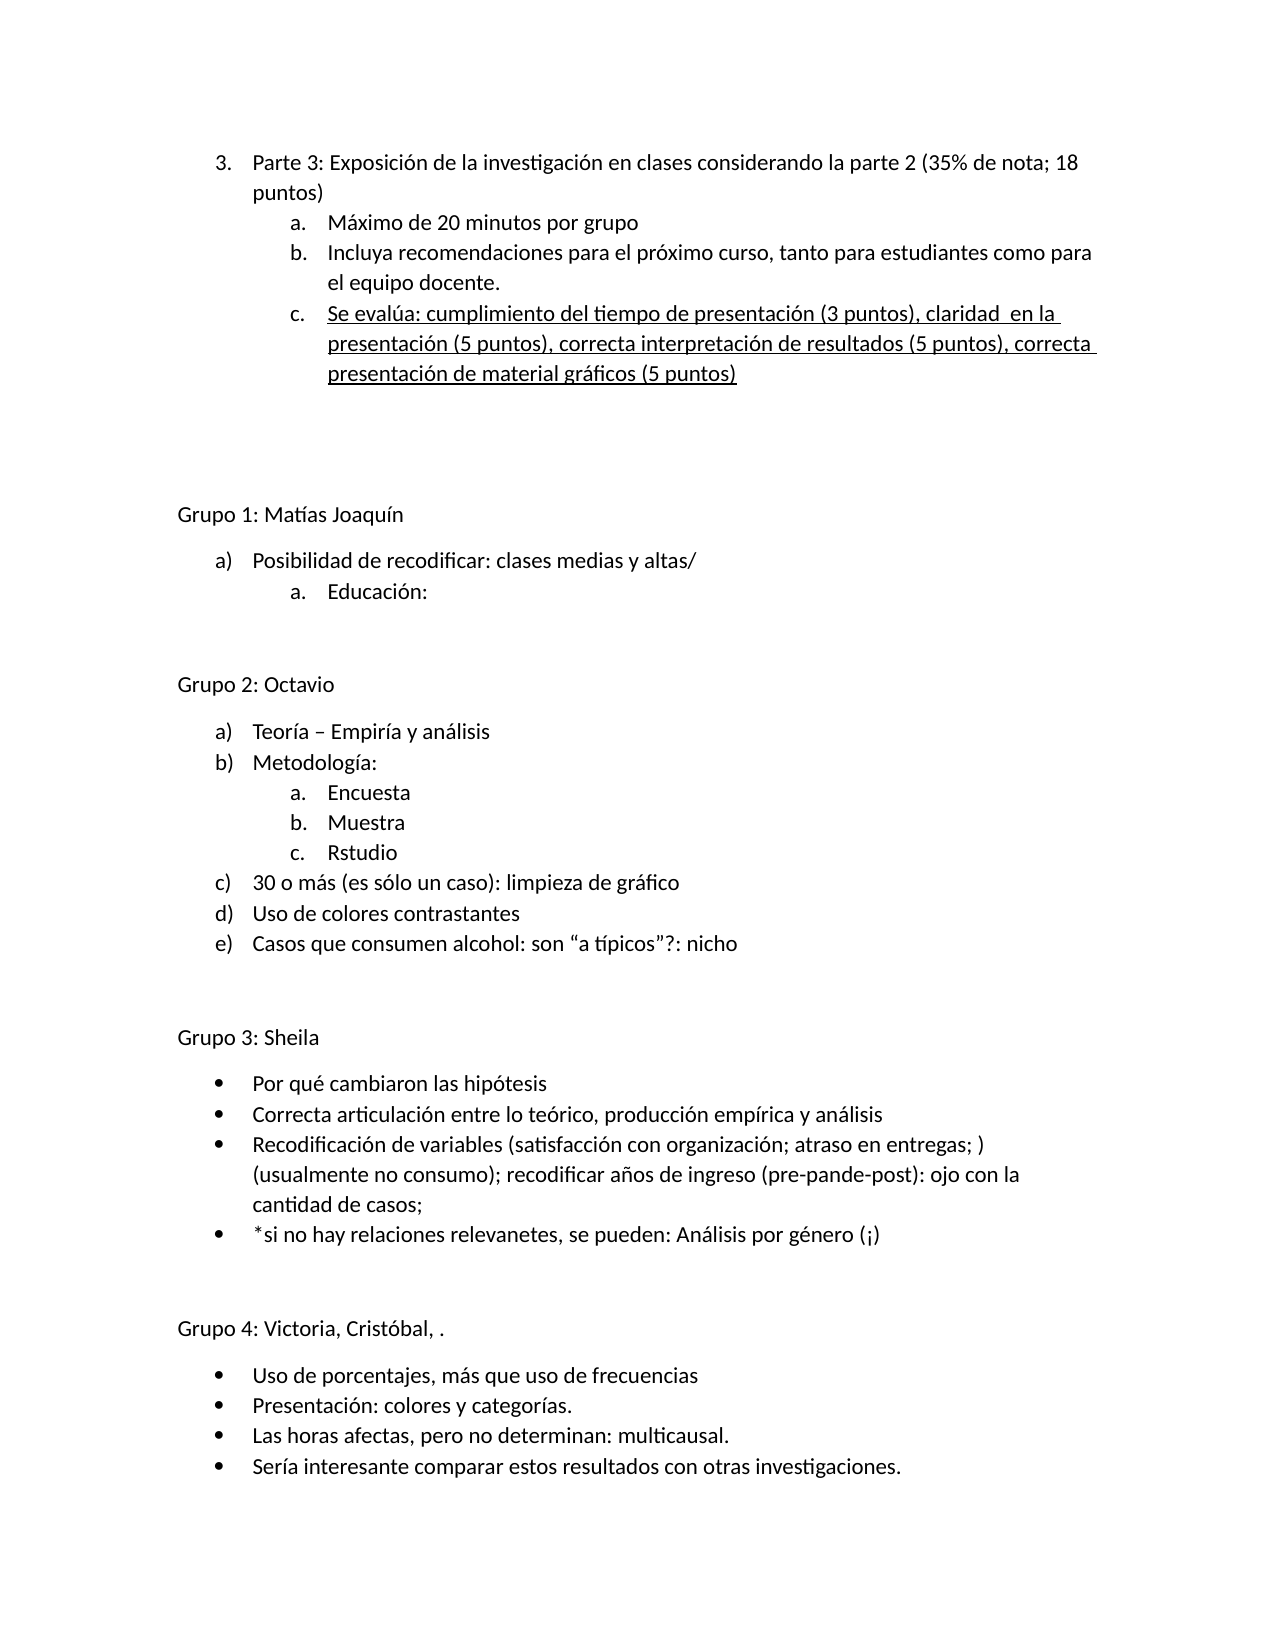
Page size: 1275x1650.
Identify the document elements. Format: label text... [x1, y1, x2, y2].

list 30 o más (es sólo un caso): limpieza de gráfico [215, 868, 1098, 896]
list Casos que consumen alcohol: son “a típicos”?: nicho [215, 929, 1098, 957]
text Grupo 3: Sheila [177, 1023, 1098, 1051]
list Uso de colores contrastantes [215, 899, 1098, 927]
list Posibilidad de recodificar: clases medias y altas/ [215, 547, 1098, 574]
list Educación: [290, 577, 1098, 605]
list Recodificación de variables (satisfacción con organización; atraso en entregas; ) (usualmente no consumo); recodificar años de ingreso (pre-pande-post): ojo con la cantidad de casos; [215, 1130, 1098, 1218]
list Teoría – Empiría y análisis [215, 717, 1098, 745]
list Se evalúa: cumplimiento del tiempo de presentación (3 puntos), claridad en la presentación (5 puntos), correcta interpretación de resultados (5 puntos), correcta presentación de material gráficos (5 puntos) [290, 299, 1098, 387]
list Parte 3: Exposición de la investigación en clases considerando la parte 2 (35% de nota; 18 puntos) [215, 148, 1098, 206]
list Rstudio [290, 838, 1098, 866]
list Encuesta [290, 778, 1098, 806]
list Por qué cambiaron las hipótesis [215, 1069, 1098, 1097]
text Grupo 2: Octavio [177, 671, 1098, 698]
list Máximo de 20 minutos por grupo [290, 208, 1098, 236]
list Las horas afectas, pero no determinan: multicausal. [215, 1422, 1098, 1449]
list Incluya recomendaciones para el próximo curso, tanto para estudiantes como para el equipo docente. [290, 238, 1098, 296]
text Grupo 4: Victoria, Cristóbal, . [177, 1314, 1098, 1342]
list Correcta articulación entre lo teórico, producción empírica y análisis [215, 1100, 1098, 1128]
list Muestra [290, 808, 1098, 836]
list Uso de porcentajes, más que uso de frecuencias [215, 1361, 1098, 1389]
list Sería interesante comparar estos resultados con otras investigaciones. [215, 1452, 1098, 1480]
list Presentación: colores y categorías. [215, 1391, 1098, 1419]
list Metodología: [215, 748, 1098, 776]
list *si no hay relaciones relevanetes, se pueden: Análisis por género (¡) [215, 1221, 1098, 1248]
text Grupo 1: Matías Joaquín [177, 500, 1098, 528]
